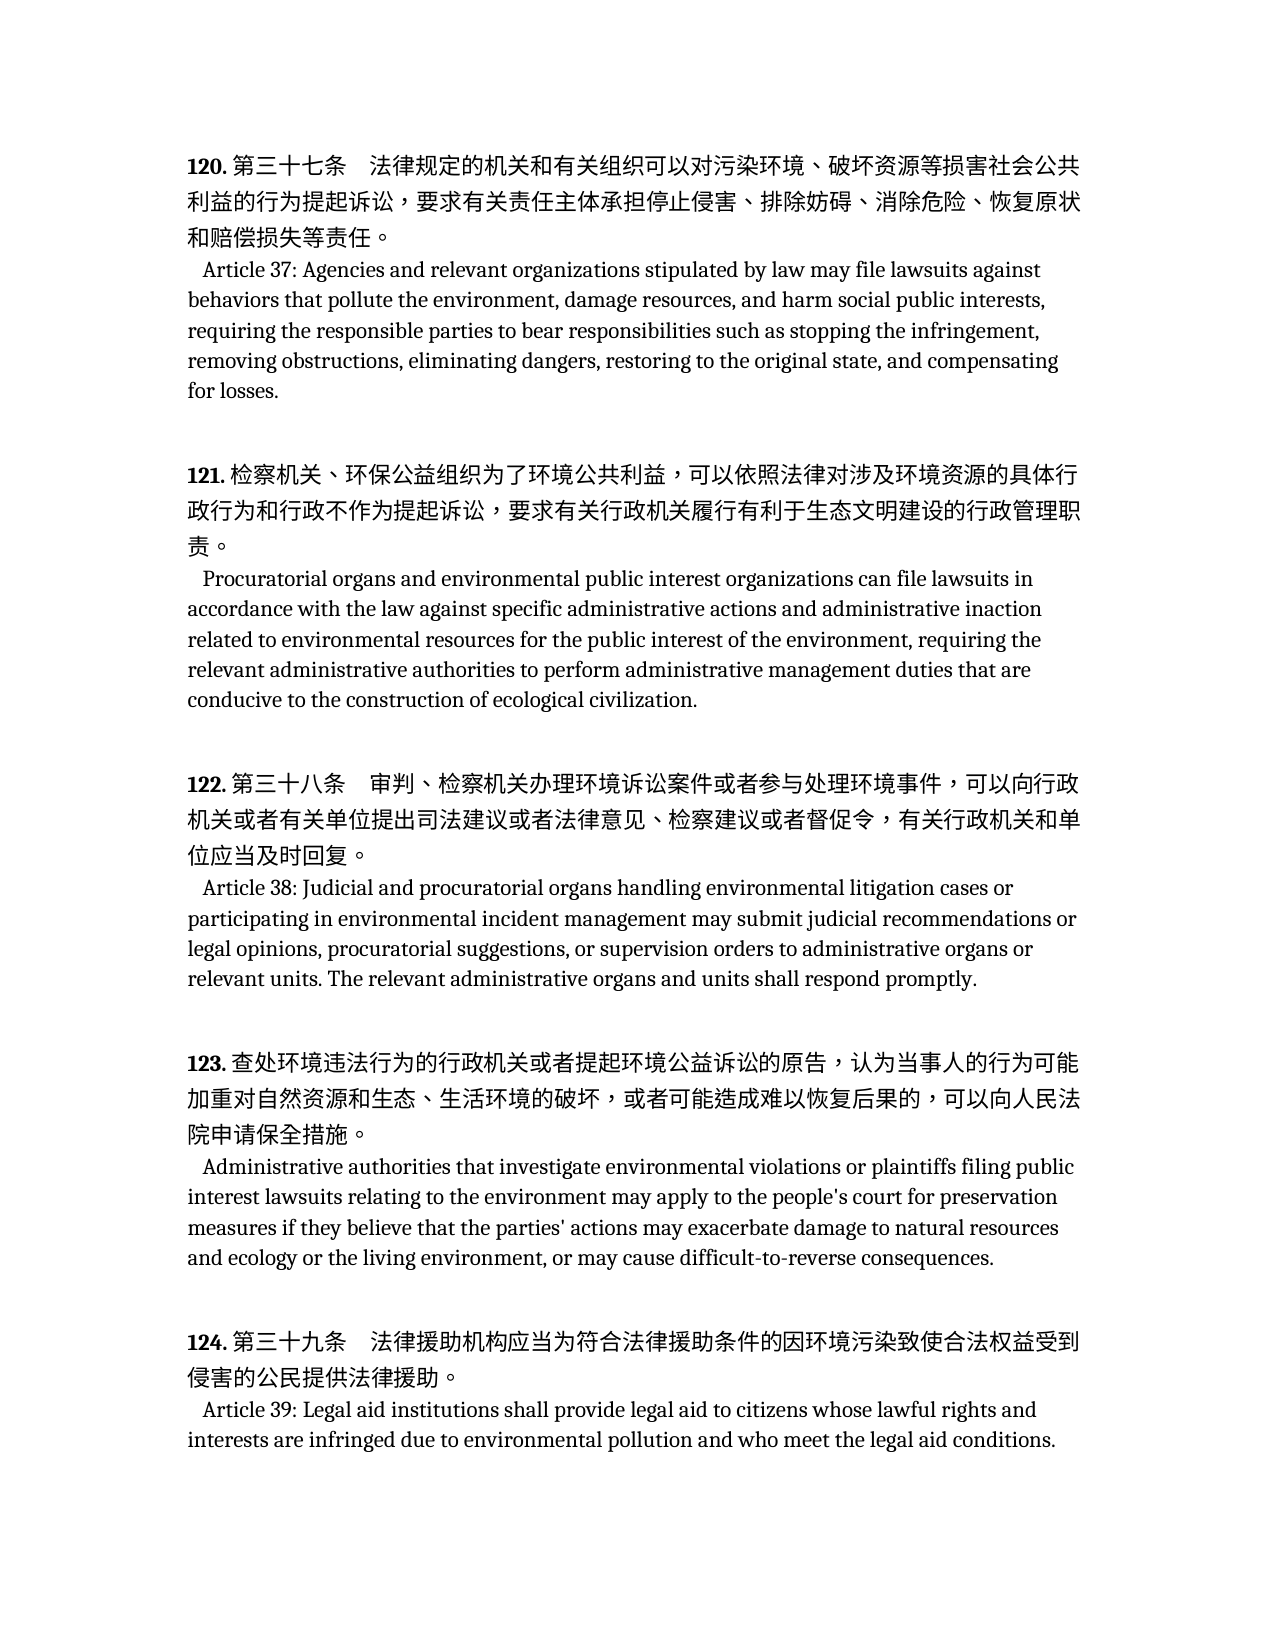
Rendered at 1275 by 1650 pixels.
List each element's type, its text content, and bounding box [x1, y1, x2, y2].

text 120. 第三十七条 法律规定的机关和有关组织可以对污染环境、破坏资源等损害社会公共利益的行为提起诉讼，要求有关责任主体承担停止侵害、排除妨碍、消除危险、恢复原状和赔偿损失等责任。 Article 37: Agencies and relevant organizations stipulated by law may file lawsuits against behaviors that pollute the environment, damage resources, and harm social public interests, requiring the responsible parties to bear responsibilities such as stopping the infringement, removing obstructions, eliminating dangers, restoring to the original state, and compensating for losses. [187, 150, 1087, 434]
text 124. 第三十九条 法律援助机构应当为符合法律援助条件的因环境污染致使合法权益受到侵害的公民提供法律援助。 Article 39: Legal aid institutions shall provide legal aid to citizens whose lawful rights and interests are infringed due to environmental pollution and who meet the legal aid conditions. [187, 1326, 1087, 1484]
text 121. 检察机关、环保公益组织为了环境公共利益，可以依照法律对涉及环境资源的具体行政行为和行政不作为提起诉讼，要求有关行政机关履行有利于生态文明建设的行政管理职责。 Procuratorial organs and environmental public interest organizations can file lawsuits in accordance with the law against specific administrative actions and administrative inaction related to environmental resources for the public interest of the environment, requiring the relevant administrative authorities to perform administrative management duties that are conducive to the construction of ecological civilization. [187, 459, 1087, 743]
text 122. 第三十八条 审判、检察机关办理环境诉讼案件或者参与处理环境事件，可以向行政机关或者有关单位提出司法建议或者法律意见、检察建议或者督促令，有关行政机关和单位应当及时回复。 Article 38: Judicial and procuratorial organs handling environmental litigation cases or participating in environmental incident management may submit judicial recommendations or legal opinions, procuratorial suggestions, or supervision orders to administrative organs or relevant units. The relevant administrative organs and units shall respond promptly. [187, 768, 1087, 1022]
text 123. 查处环境违法行为的行政机关或者提起环境公益诉讼的原告，认为当事人的行为可能加重对自然资源和生态、生活环境的破坏，或者可能造成难以恢复后果的，可以向人民法院申请保全措施。 Administrative authorities that investigate environmental violations or plaintiffs filing public interest lawsuits relating to the environment may apply to the people's court for preservation measures if they believe that the parties' actions may exacerbate damage to natural resources and ecology or the living environment, or may cause difficult-to-reverse consequences. [187, 1047, 1087, 1301]
